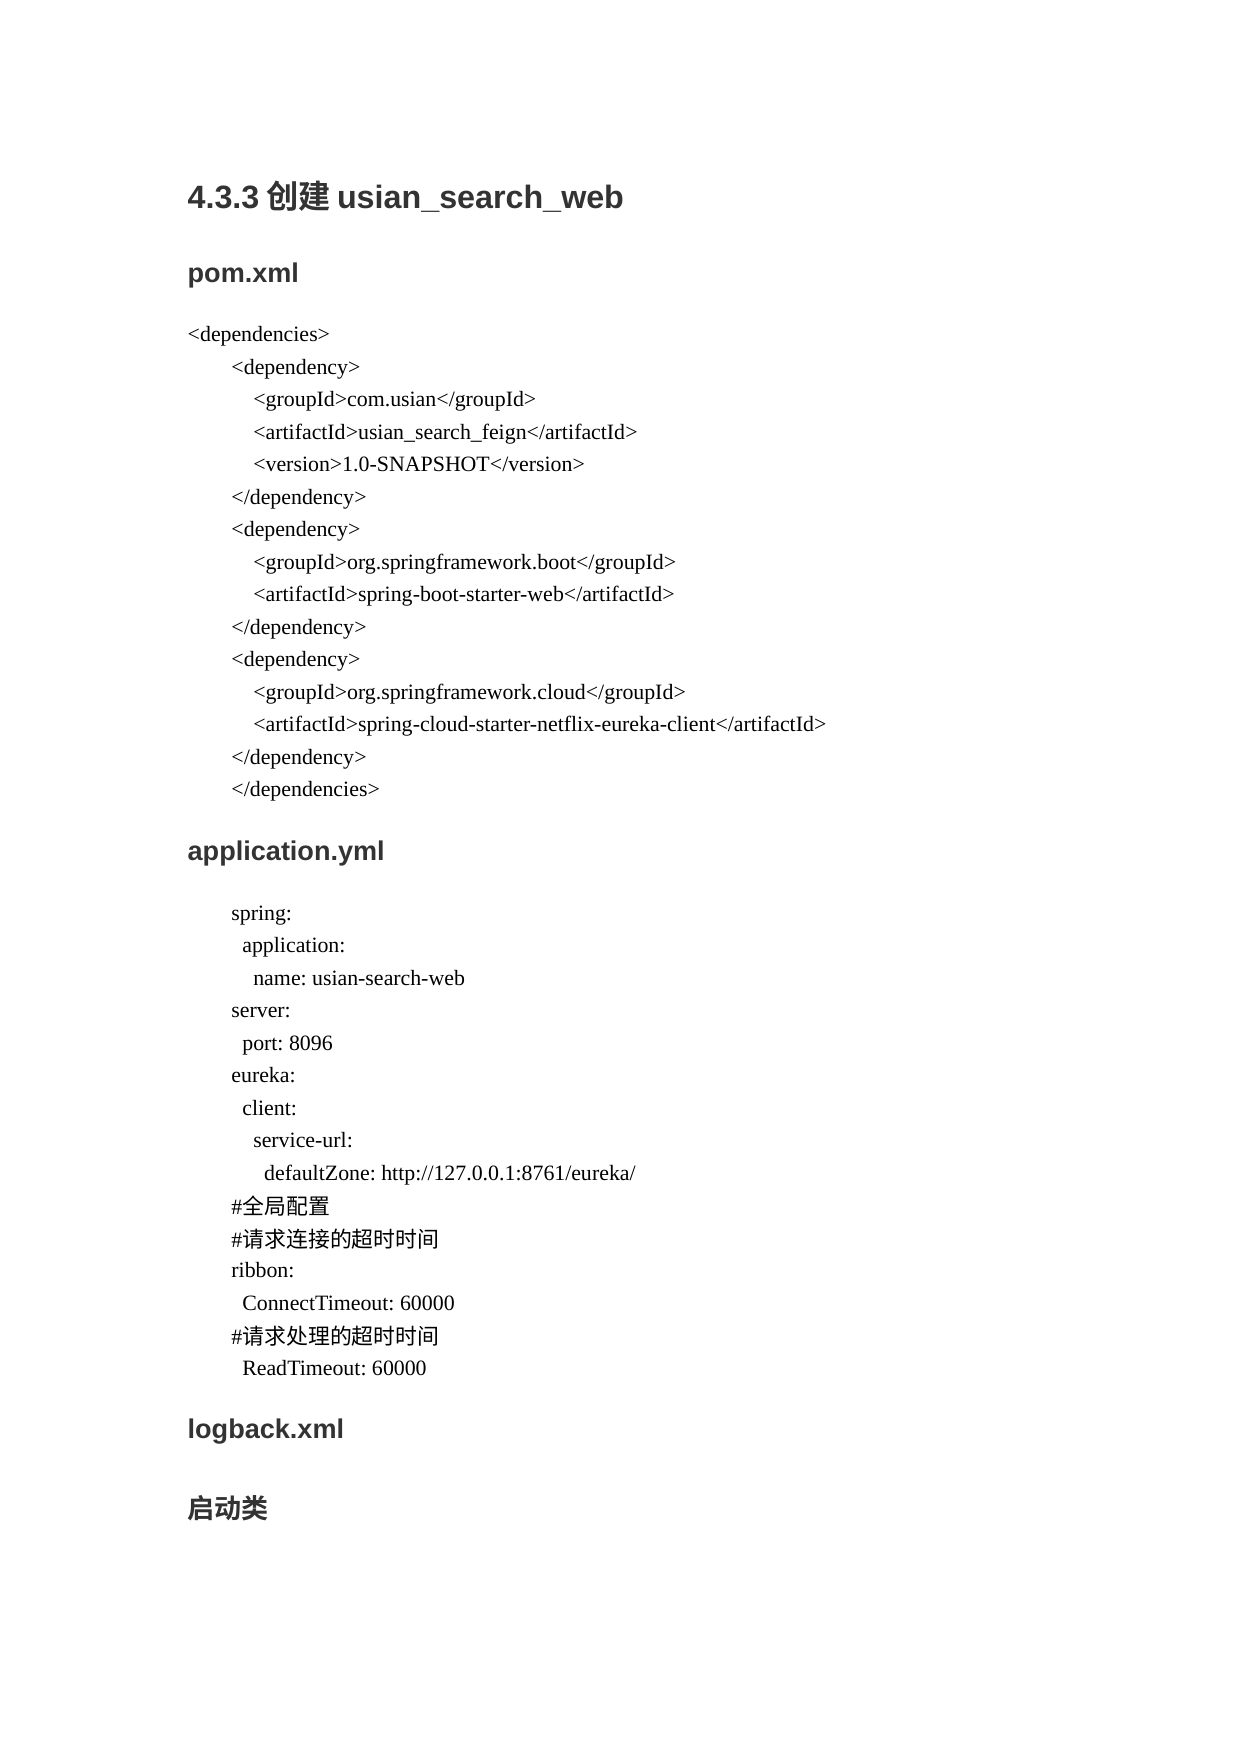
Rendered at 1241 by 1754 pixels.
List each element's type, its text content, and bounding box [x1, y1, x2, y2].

text <artifactId>spring-boot-starter-web</artifactId> [187, 578, 1053, 610]
text <dependencies> [187, 318, 1053, 350]
text application: [187, 929, 1053, 961]
text </dependency> [187, 740, 1053, 773]
text <version>1.0-SNAPSHOT</version> [187, 448, 1053, 480]
text #全局配置 [187, 1189, 1053, 1221]
text </dependencies> [187, 773, 1053, 805]
text port: 8096 [187, 1026, 1053, 1059]
text #请求处理的超时时间 [187, 1319, 1053, 1351]
text ConnectTimeout: 60000 [187, 1286, 1053, 1319]
text <dependency> [187, 350, 1053, 383]
text server: [187, 994, 1053, 1026]
text service-url: [187, 1124, 1053, 1156]
subtitle application.yml [187, 834, 1053, 867]
text ReadTimeout: 60000 [187, 1351, 1053, 1384]
text <groupId>com.usian</groupId> [187, 383, 1053, 415]
subtitle 4.3.3创建usian_search_web [187, 162, 1053, 227]
text #请求连接的超时时间 [187, 1221, 1053, 1254]
text spring: [187, 896, 1053, 929]
text <groupId>org.springframework.boot</groupId> [187, 545, 1053, 578]
text client: [187, 1091, 1053, 1124]
subtitle logback.xml [187, 1413, 1053, 1445]
text ribbon: [187, 1254, 1053, 1286]
text defaultZone: http://127.0.0.1:8761/eureka/ [187, 1156, 1053, 1189]
subtitle pom.xml [187, 256, 1053, 289]
text <groupId>org.springframework.cloud</groupId> [187, 675, 1053, 708]
subtitle 启动类 [187, 1474, 1053, 1539]
text eureka: [187, 1059, 1053, 1091]
text name: usian-search-web [187, 961, 1053, 994]
text <dependency> [187, 643, 1053, 675]
text </dependency> [187, 480, 1053, 513]
text </dependency> [187, 610, 1053, 643]
text <dependency> [187, 513, 1053, 545]
text <artifactId>usian_search_feign</artifactId> [187, 415, 1053, 448]
text <artifactId>spring-cloud-starter-netflix-eureka-client</artifactId> [187, 708, 1053, 740]
